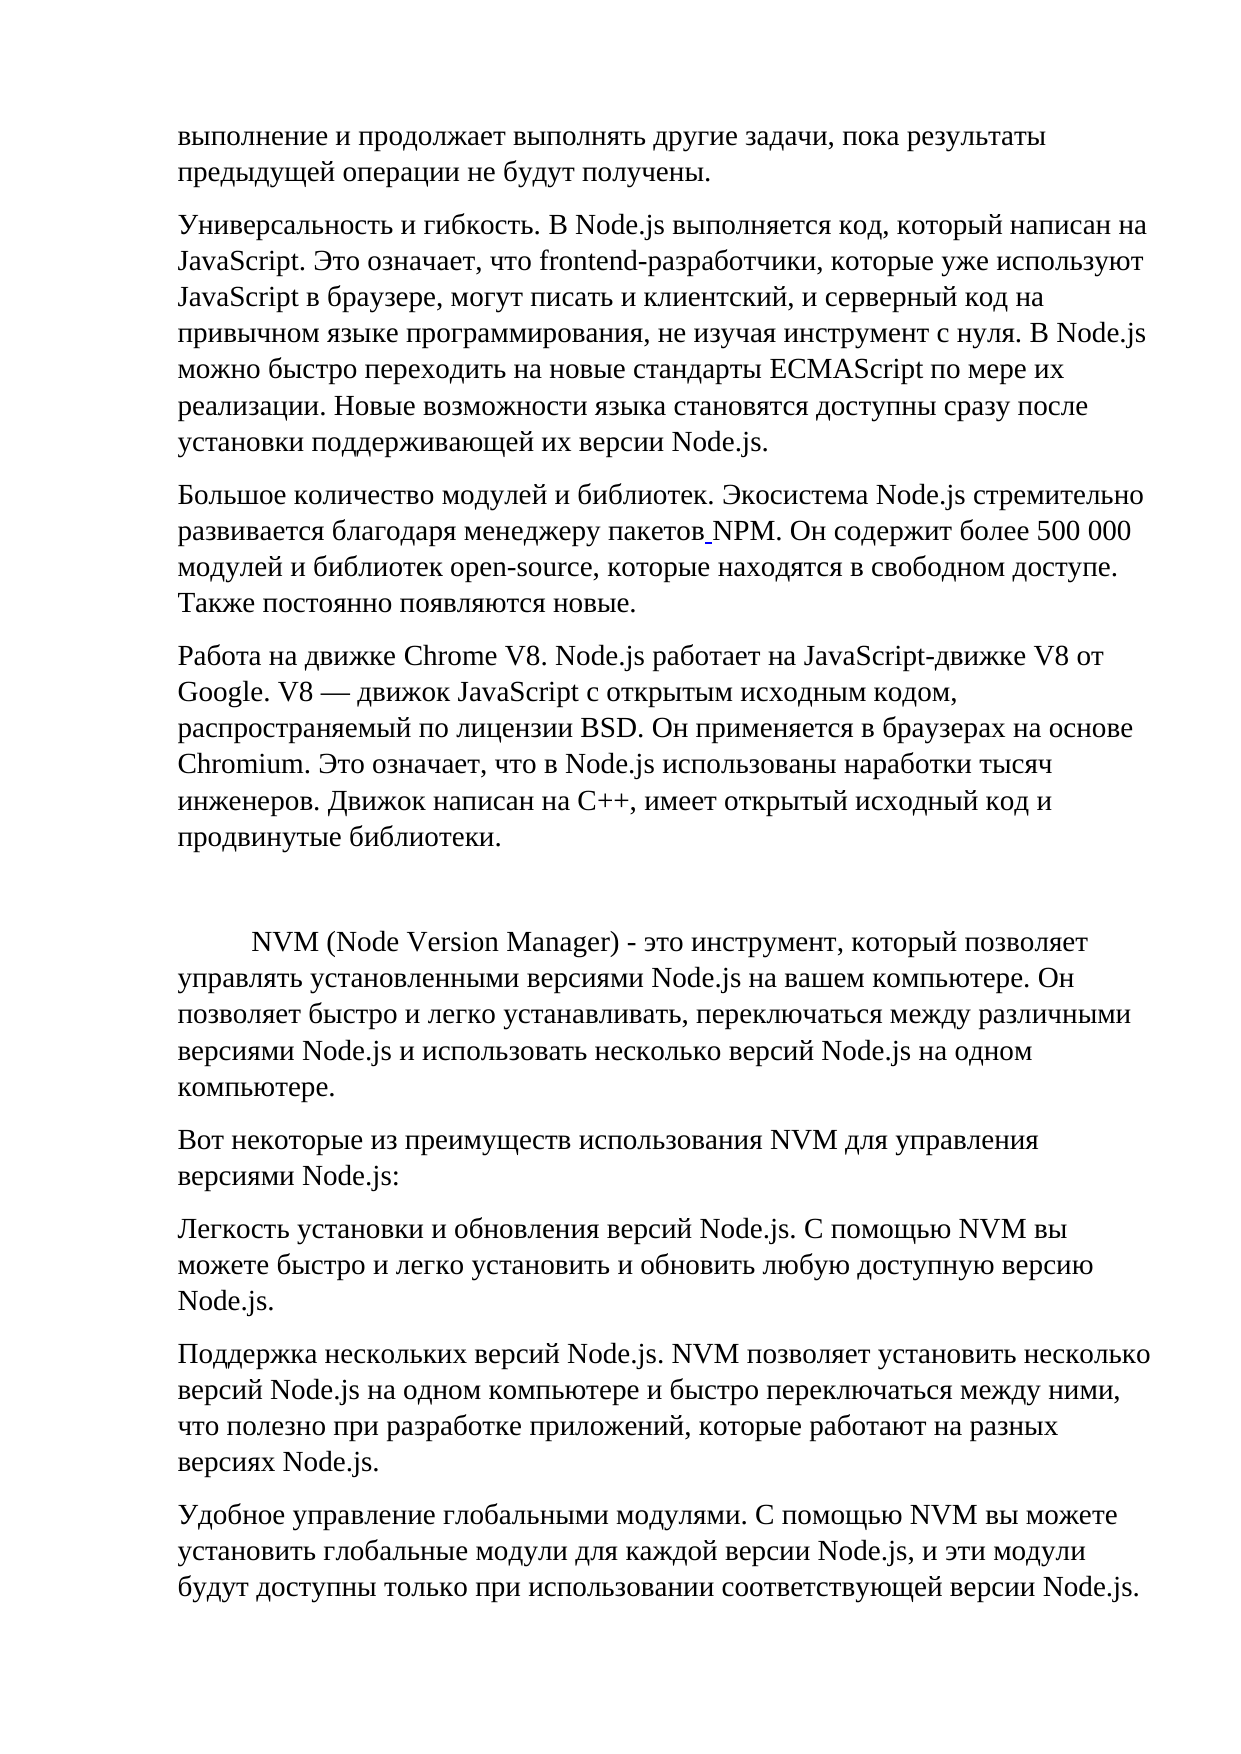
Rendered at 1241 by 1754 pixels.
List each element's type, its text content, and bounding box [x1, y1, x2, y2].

text Большое количество модулей и библиотек. Экосистема Node.js стремительно развивается благодаря менеджеру пакетов NPM. Он содержит более 500 000 модулей и библиотек open-source, которые находятся в свободном доступе. Также постоянно появляются новые. [177, 477, 1152, 619]
text Вот некоторые из преимуществ использования NVM для управления версиями Node.js: [177, 1122, 1152, 1191]
text Удобное управление глобальными модулями. С помощью NVM вы можете установить глобальные модули для каждой версии Node.js, и эти модули будут доступны только при использовании соответствующей версии Node.js. [177, 1497, 1152, 1603]
text Универсальность и гибкость. В Node.js выполняется код, который написан на JavaScript. Это означает, что frontend-разработчики, которые уже используют JavaScript в браузере, могут писать и клиентский, и серверный код на привычном языке программирования, не изучая инструмент с нуля. В Node.js можно быстро переходить на новые стандарты ECMAScript по мере их реализации. Новые возможности языка становятся доступны сразу после установки поддерживающей их версии Node.js. [177, 207, 1152, 457]
text Работа на движке Chrome V8. Node.js работает на JavaScript-движке V8 от Google. V8 — движок JavaScript с открытым исходным кодом, распространяемый по лицензии BSD. Он применяется в браузерах на основе Chromium. Это означает, что в Node.js использованы наработки тысяч инженеров. Движок написан на C++, имеет открытый исходный код и продвинутые библиотеки. [177, 638, 1152, 852]
text Легкость установки и обновления версий Node.js. С помощью NVM вы можете быстро и легко установить и обновить любую доступную версию Node.js. [177, 1211, 1152, 1317]
text NVM (Node Version Manager) - это инструмент, который позволяет управлять установленными версиями Node.js на вашем компьютере. Он позволяет быстро и легко устанавливать, переключаться между различными версиями Node.js и использовать несколько версий Node.js на одном компьютере. [177, 924, 1152, 1102]
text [177, 118, 1152, 188]
text Поддержка нескольких версий Node.js. NVM позволяет установить несколько версий Node.js на одном компьютере и быстро переключаться между ними, что полезно при разработке приложений, которые работают на разных версиях Node.js. [177, 1336, 1152, 1478]
